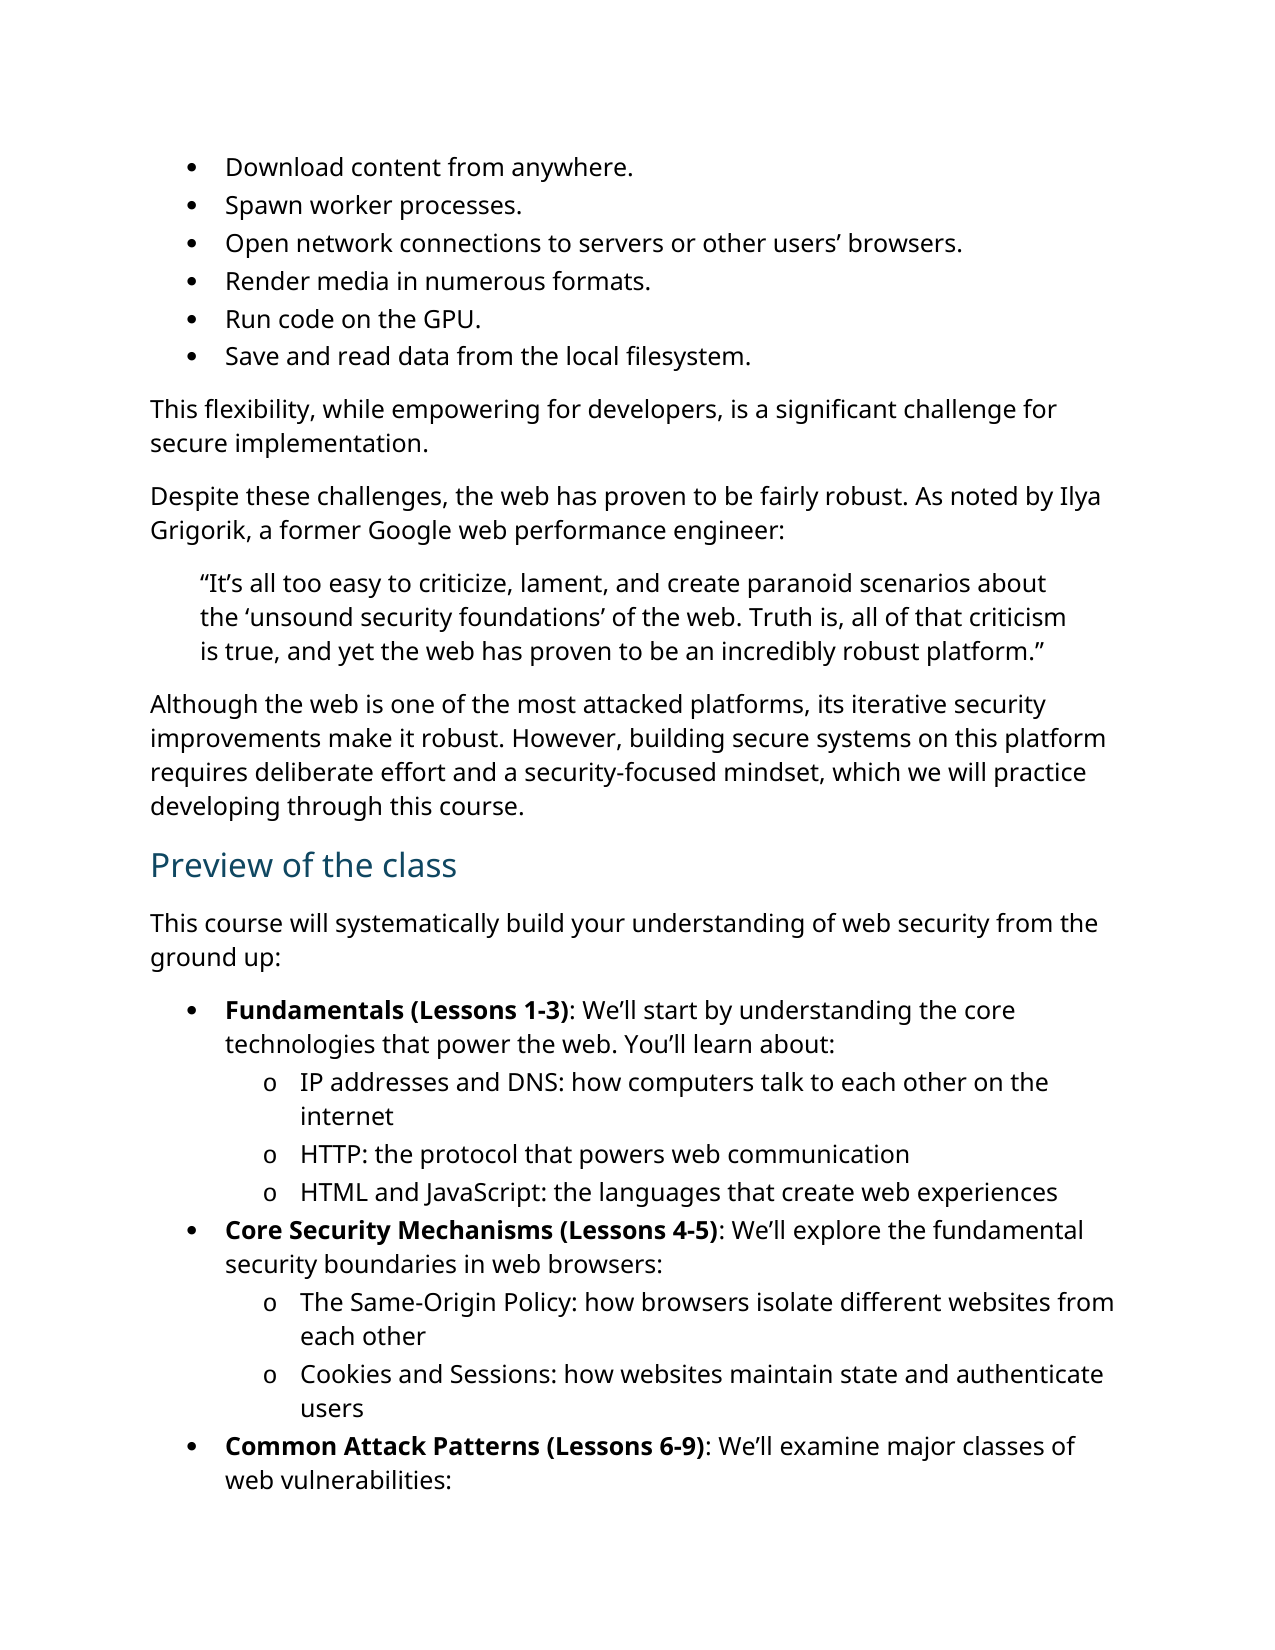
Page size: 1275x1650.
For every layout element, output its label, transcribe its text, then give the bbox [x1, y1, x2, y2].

list HTML and JavaScript: the languages that create web experiences [262, 1174, 1125, 1209]
list Spawn worker processes. [187, 188, 1125, 222]
list Open network connections to servers or other users’ browsers. [187, 226, 1125, 260]
list Common Attack Patterns (Lessons 6-9): We’ll examine major classes of web vulnerabilities: [187, 1429, 1125, 1497]
list IP addresses and DNS: how computers talk to each other on the internet [262, 1064, 1125, 1133]
list Run code on the GPU. [187, 301, 1125, 335]
text This course will systematically build your understanding of web security from the ground up: [150, 906, 1125, 974]
list The Same-Origin Policy: how browsers isolate different websites from each other [262, 1284, 1125, 1353]
text Although the web is one of the most attacked platforms, its iterative security improvements make it robust. However, building secure systems on this platform requires deliberate effort and a security-focused mindset, which we will practice developing through this course. [150, 687, 1125, 823]
list Fundamentals (Lessons 1-3): We’ll start by understanding the core technologies that power the web. You’ll learn about: [187, 993, 1125, 1061]
subtitle Preview of the class [150, 842, 1125, 887]
text This flexibility, while empowering for developers, is a significant challenge for secure implementation. [150, 392, 1125, 460]
text “It’s all too easy to criticize, lament, and create paranoid scenarios about the ‘unsound security foundations’ of the web. Truth is, all of that criticism is true, and yet the web has proven to be an incredibly robust platform.” [200, 566, 1075, 668]
text Despite these challenges, the web has proven to be fairly robust. As noted by Ilya Grigorik, a former Google web performance engineer: [150, 479, 1125, 547]
list Render media in numerous formats. [187, 263, 1125, 297]
list Download content from anywhere. [187, 150, 1125, 184]
list HTTP: the protocol that powers web communication [262, 1137, 1125, 1171]
list Save and read data from the local filesystem. [187, 339, 1125, 373]
list Core Security Mechanisms (Lessons 4-5): We’ll explore the fundamental security boundaries in web browsers: [187, 1213, 1125, 1281]
list Cookies and Sessions: how websites maintain state and authenticate users [262, 1357, 1125, 1425]
